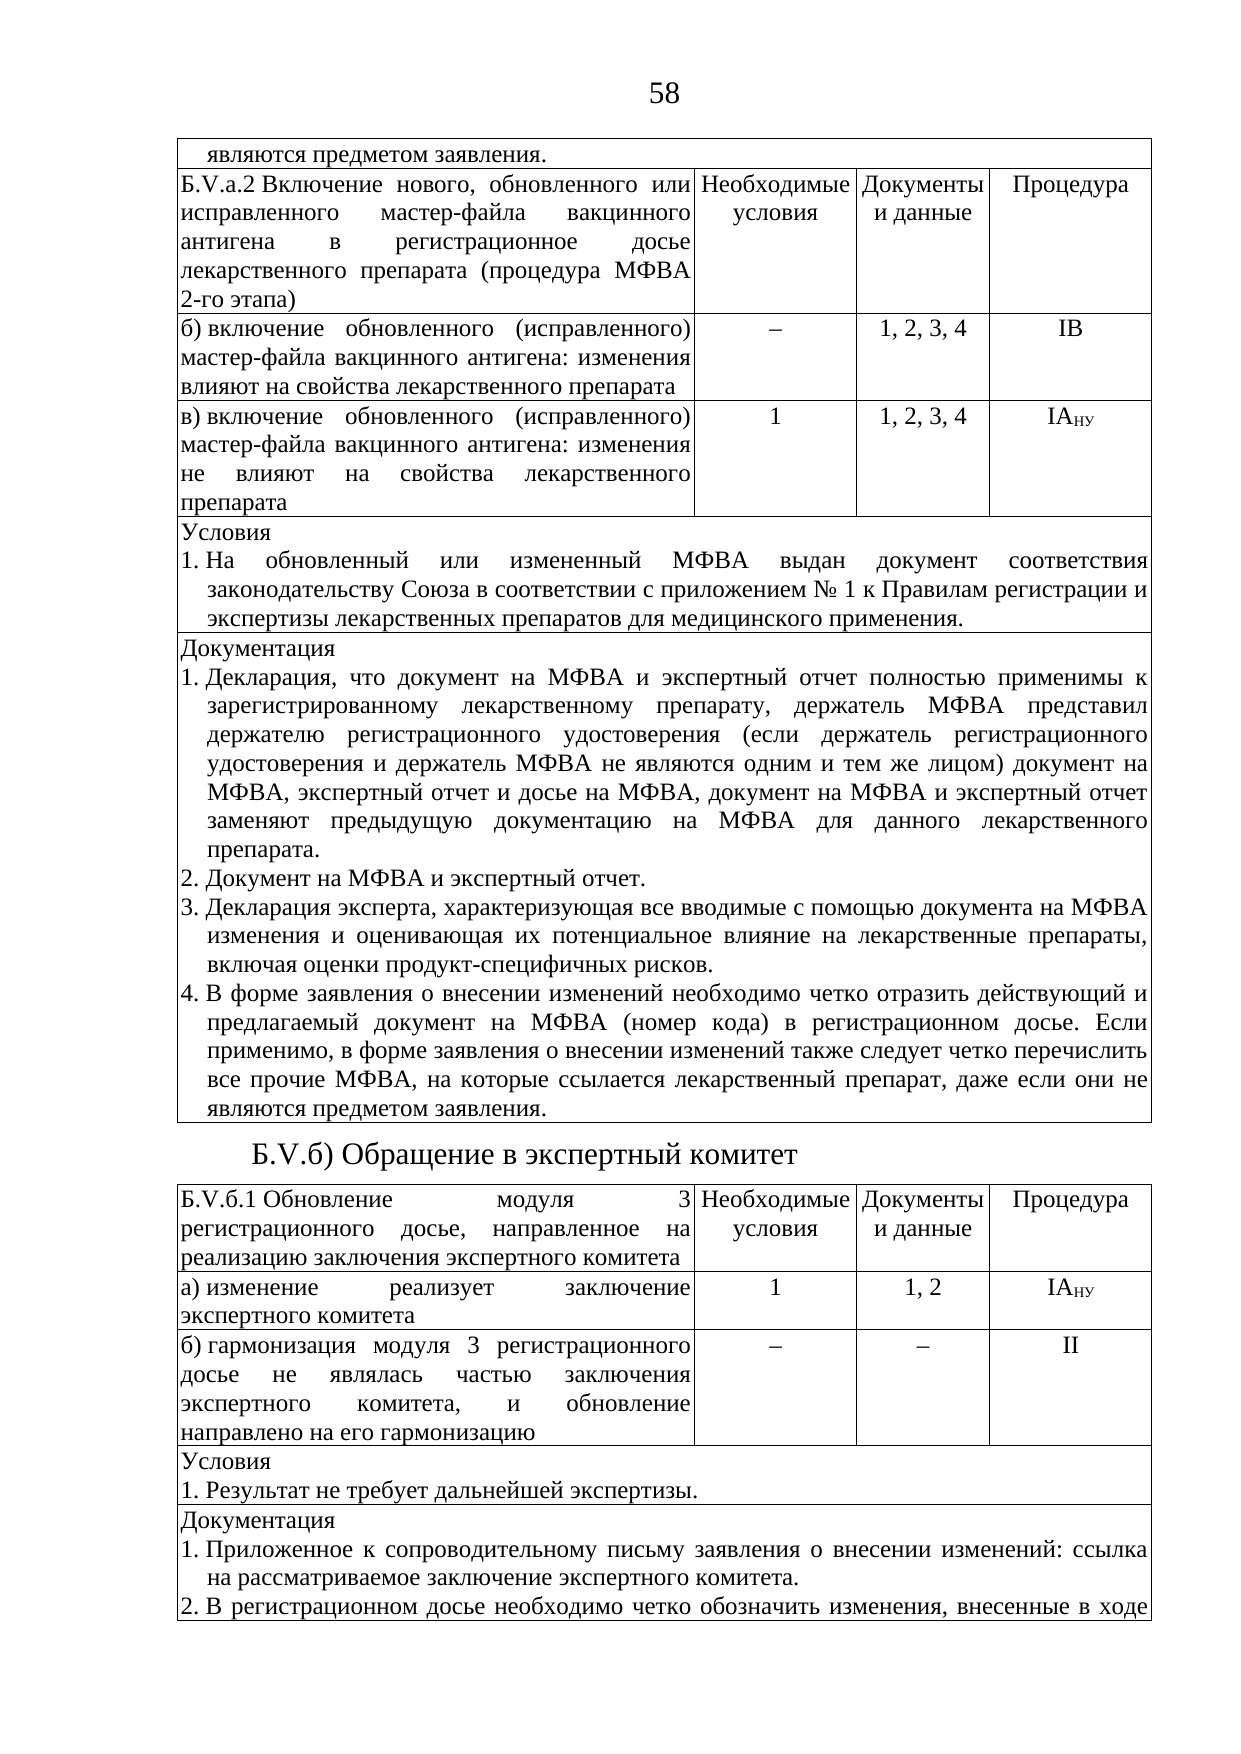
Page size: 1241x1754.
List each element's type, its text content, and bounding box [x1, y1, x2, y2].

table_cell Б.V.а.2 Включение нового, обновленного или исправленного мастер-файла вакцинного антигена в регистрационное досье лекарственного препарата (процедура МФВА 2-го этапа) [178, 169, 694, 312]
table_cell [178, 1505, 1151, 1620]
table_cell 1 [695, 1272, 856, 1329]
table_cell – [695, 314, 856, 400]
table_cell Процедура [990, 169, 1151, 312]
table_header Процедура [990, 1185, 1151, 1271]
table_cell Условия 1. На обновленный или измененный МФВА выдан документ соответствия законодательству Союза в соответствии с приложением № 1 к Правилам регистрации и экспертизы лекарственных препаратов для медицинского применения. [178, 517, 1151, 632]
table_cell 1, 2, 3, 4 [857, 401, 989, 516]
table_cell Условия 1. Результат не требует дальнейшей экспертизы. [178, 1446, 1151, 1504]
table_cell в) включение обновленного (исправленного) мастер-файла вакцинного антигена: изменения не влияют на свойства лекарственного препарата [178, 401, 694, 516]
text Б.V.б) Обращение в экспертный комитет [180, 1135, 1152, 1171]
table_cell – [857, 1330, 989, 1445]
table_header Б.V.б.1 Обновление модуля 3 регистрационного досье, направленное на реализацию заключения экспертного комитета [178, 1185, 694, 1271]
table_cell 1, 2, 3, 4 [857, 314, 989, 400]
table_header Необходимые условия [695, 1185, 856, 1271]
table_cell IAНУ [990, 401, 1151, 516]
table_cell 1 [695, 401, 856, 516]
table_cell 1, 2 [857, 1272, 989, 1329]
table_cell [178, 139, 1151, 168]
table_header Документы и данные [857, 1185, 989, 1271]
table_cell IAНУ [990, 1272, 1151, 1329]
table_cell б) гармонизация модуля 3 регистрационного досье не являлась частью заключения экспертного комитета, и обновление направлено на его гармонизацию [178, 1330, 694, 1445]
table_cell б) включение обновленного (исправленного) мастер-файла вакцинного антигена: изменения влияют на свойства лекарственного препарата [178, 314, 694, 400]
table_cell IB [990, 314, 1151, 400]
table_cell а) изменение реализует заключение экспертного комитета [178, 1272, 694, 1329]
table_cell Необходимые условия [695, 169, 856, 312]
table_cell – [695, 1330, 856, 1445]
table_cell Документация 1. Декларация, что документ на МФВА и экспертный отчет полностью применимы к зарегистрированному лекарственному препарату, держатель МФВА представил держателю регистрационного удостоверения (если держатель регистрационного удостоверения и держатель МФВА не являются одним и тем же лицом) документ на МФВА, экспертный отчет и досье на МФВА, документ на МФВА и экспертный отчет заменяют предыдущую документацию на МФВА для данного лекарственного препарата. 2. Документ на МФВА и экспертный отчет. 3. Декларация эксперта, характеризующая все вводимые с помощью документа на МФВА изменения и оценивающая их потенциальное влияние на лекарственные препараты, включая оценки продукт-специфичных рисков. 4. В форме заявления о внесении изменений необходимо четко отразить действующий и предлагаемый документ на МФВА (номер кода) в регистрационном досье. Если применимо, в форме заявления о внесении изменений также следует четко перечислить все прочие МФВА, на которые ссылается лекарственный препарат, даже если они не являются предметом заявления. [178, 633, 1151, 1122]
table_cell II [990, 1330, 1151, 1445]
table_cell Документы и данные [857, 169, 989, 312]
